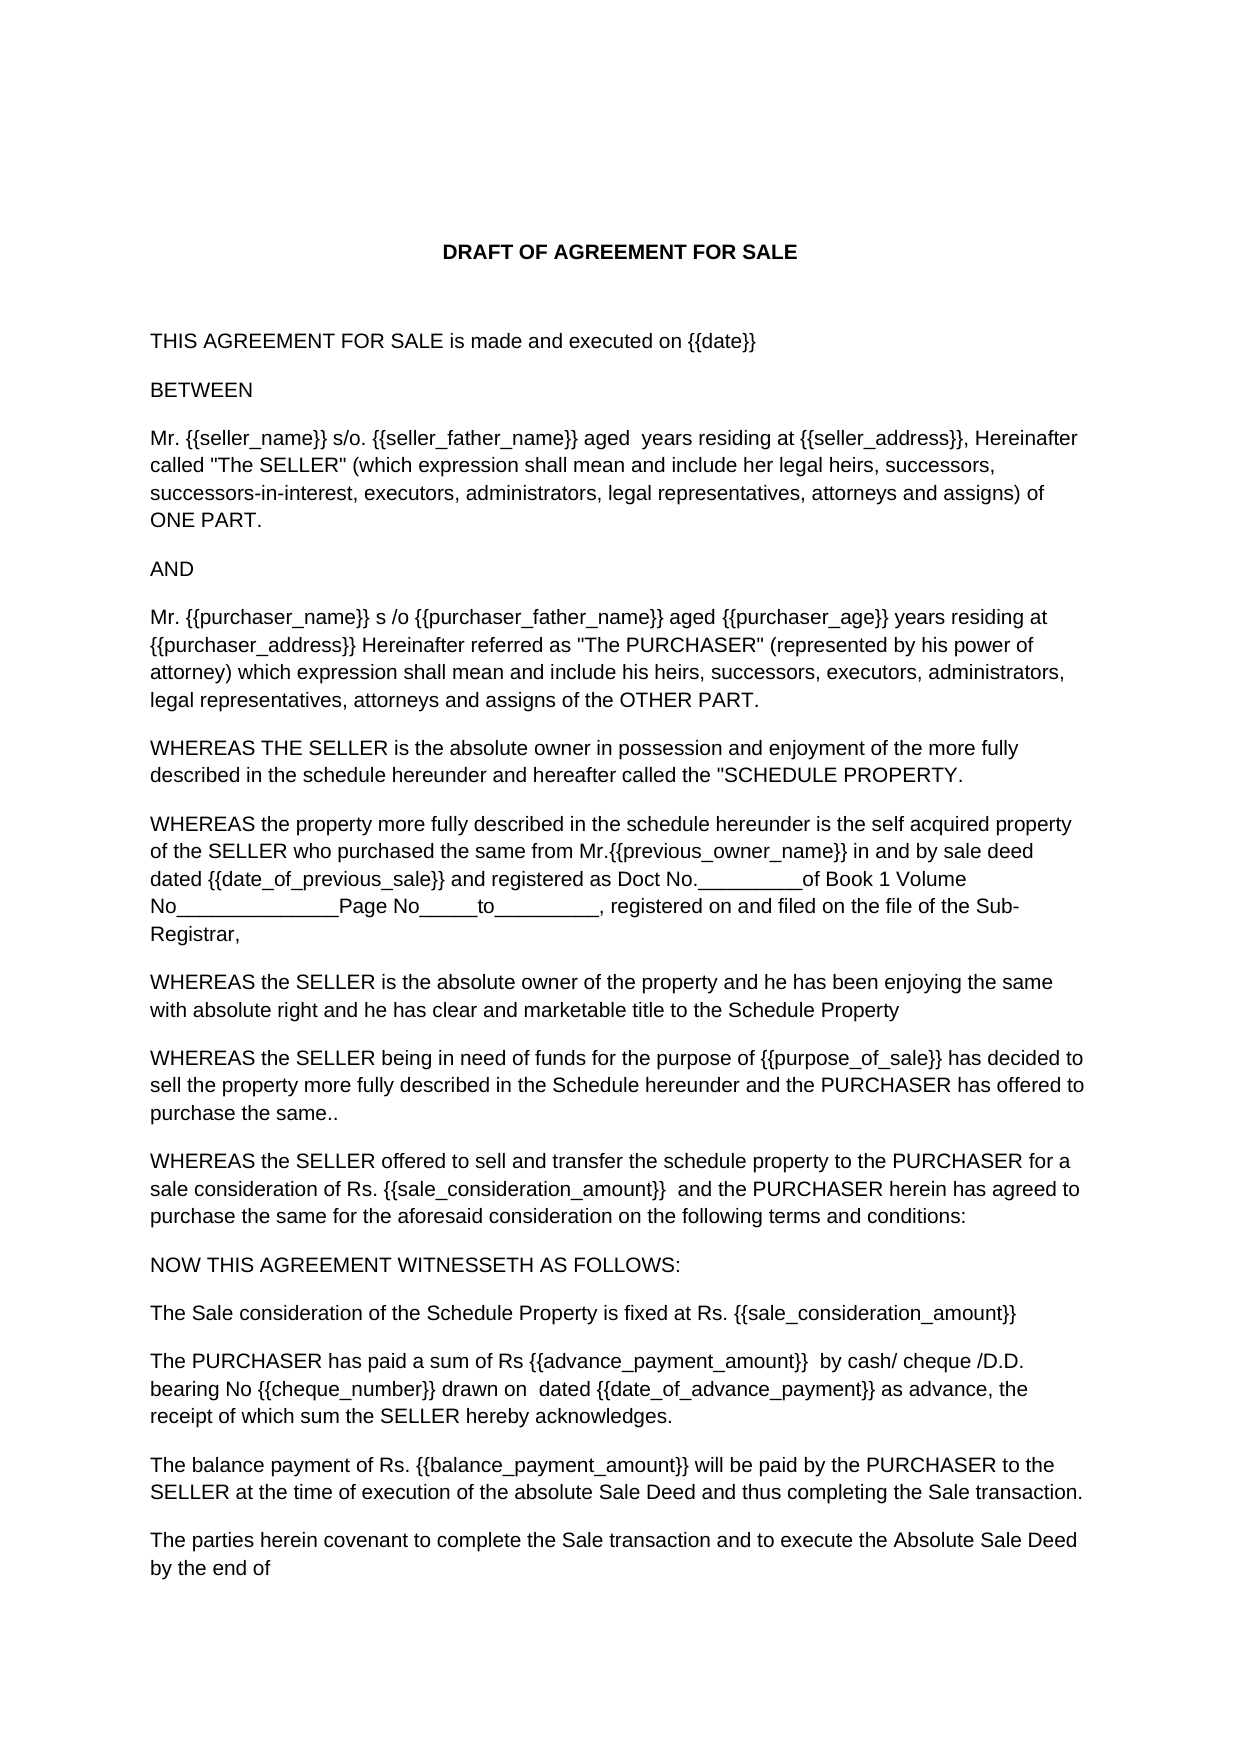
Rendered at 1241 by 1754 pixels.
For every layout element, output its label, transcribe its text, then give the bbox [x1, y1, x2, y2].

text DRAFT OF AGREEMENT FOR SALE [150, 239, 1090, 263]
text Mr. {{purchaser_name}} s /o {{purchaser_father_name}} aged {{purchaser_age}} years residing at {{purchaser_address}} Hereinafter referred as "The PURCHASER" (represented by his power of attorney) which expression shall mean and include his heirs, successors, executors, administrators, legal representatives, attorneys and assigns of the OTHER PART. [150, 605, 1090, 711]
text The Sale consideration of the Schedule Property is fixed at Rs. {{sale_consideration_amount}} [150, 1301, 1090, 1325]
text WHEREAS the SELLER is the absolute owner of the property and he has been enjoying the same with absolute right and he has clear and marketable title to the Schedule Property [150, 970, 1090, 1021]
text NOW THIS AGREEMENT WITNESSETH AS FOLLOWS: [150, 1252, 1090, 1276]
text The PURCHASER has paid a sum of Rs {{advance_payment_amount}} by cash/ cheque /D.D. bearing No {{cheque_number}} drawn on dated {{date_of_advance_payment}} as advance, the receipt of which sum the SELLER hereby acknowledges. [150, 1349, 1090, 1428]
text AND [150, 557, 1090, 581]
text BETWEEN [150, 377, 1090, 401]
text Mr. {{seller_name}} s/o. {{seller_father_name}} aged years residing at {{seller_address}}, Hereinafter called "The SELLER" (which expression shall mean and include her legal heirs, successors, successors-in-interest, executors, administrators, legal representatives, attorneys and assigns) of ONE PART. [150, 426, 1090, 532]
text WHEREAS the SELLER offered to sell and transfer the schedule property to the PURCHASER for a sale consideration of Rs. {{sale_consideration_amount}} and the PURCHASER herein has agreed to purchase the same for the aforesaid consideration on the following terms and conditions: [150, 1149, 1090, 1228]
text WHEREAS the SELLER being in need of funds for the purpose of {{purpose_of_sale}} has decided to sell the property more fully described in the Schedule hereunder and the PURCHASER has offered to purchase the same.. [150, 1046, 1090, 1125]
text WHEREAS THE SELLER is the absolute owner in possession and enjoyment of the more fully described in the schedule hereunder and hereafter called the "SCHEDULE PROPERTY. [150, 736, 1090, 787]
text The parties herein covenant to complete the Sale transaction and to execute the Absolute Sale Deed by the end of [150, 1528, 1090, 1580]
text WHEREAS the property more fully described in the schedule hereunder is the self acquired property of the SELLER who purchased the same from Mr.{{previous_owner_name}} in and by sale deed dated {{date_of_previous_sale}} and registered as Doct No._________of Book 1 Volume No______________Page No_____to_________, registered on and filed on the file of the Sub-Registrar, [150, 812, 1090, 946]
text The balance payment of Rs. {{balance_payment_amount}} will be paid by the PURCHASER to the SELLER at the time of execution of the absolute Sale Deed and thus completing the Sale transaction. [150, 1452, 1090, 1504]
text THIS AGREEMENT FOR SALE is made and executed on {{date}} [150, 329, 1090, 353]
